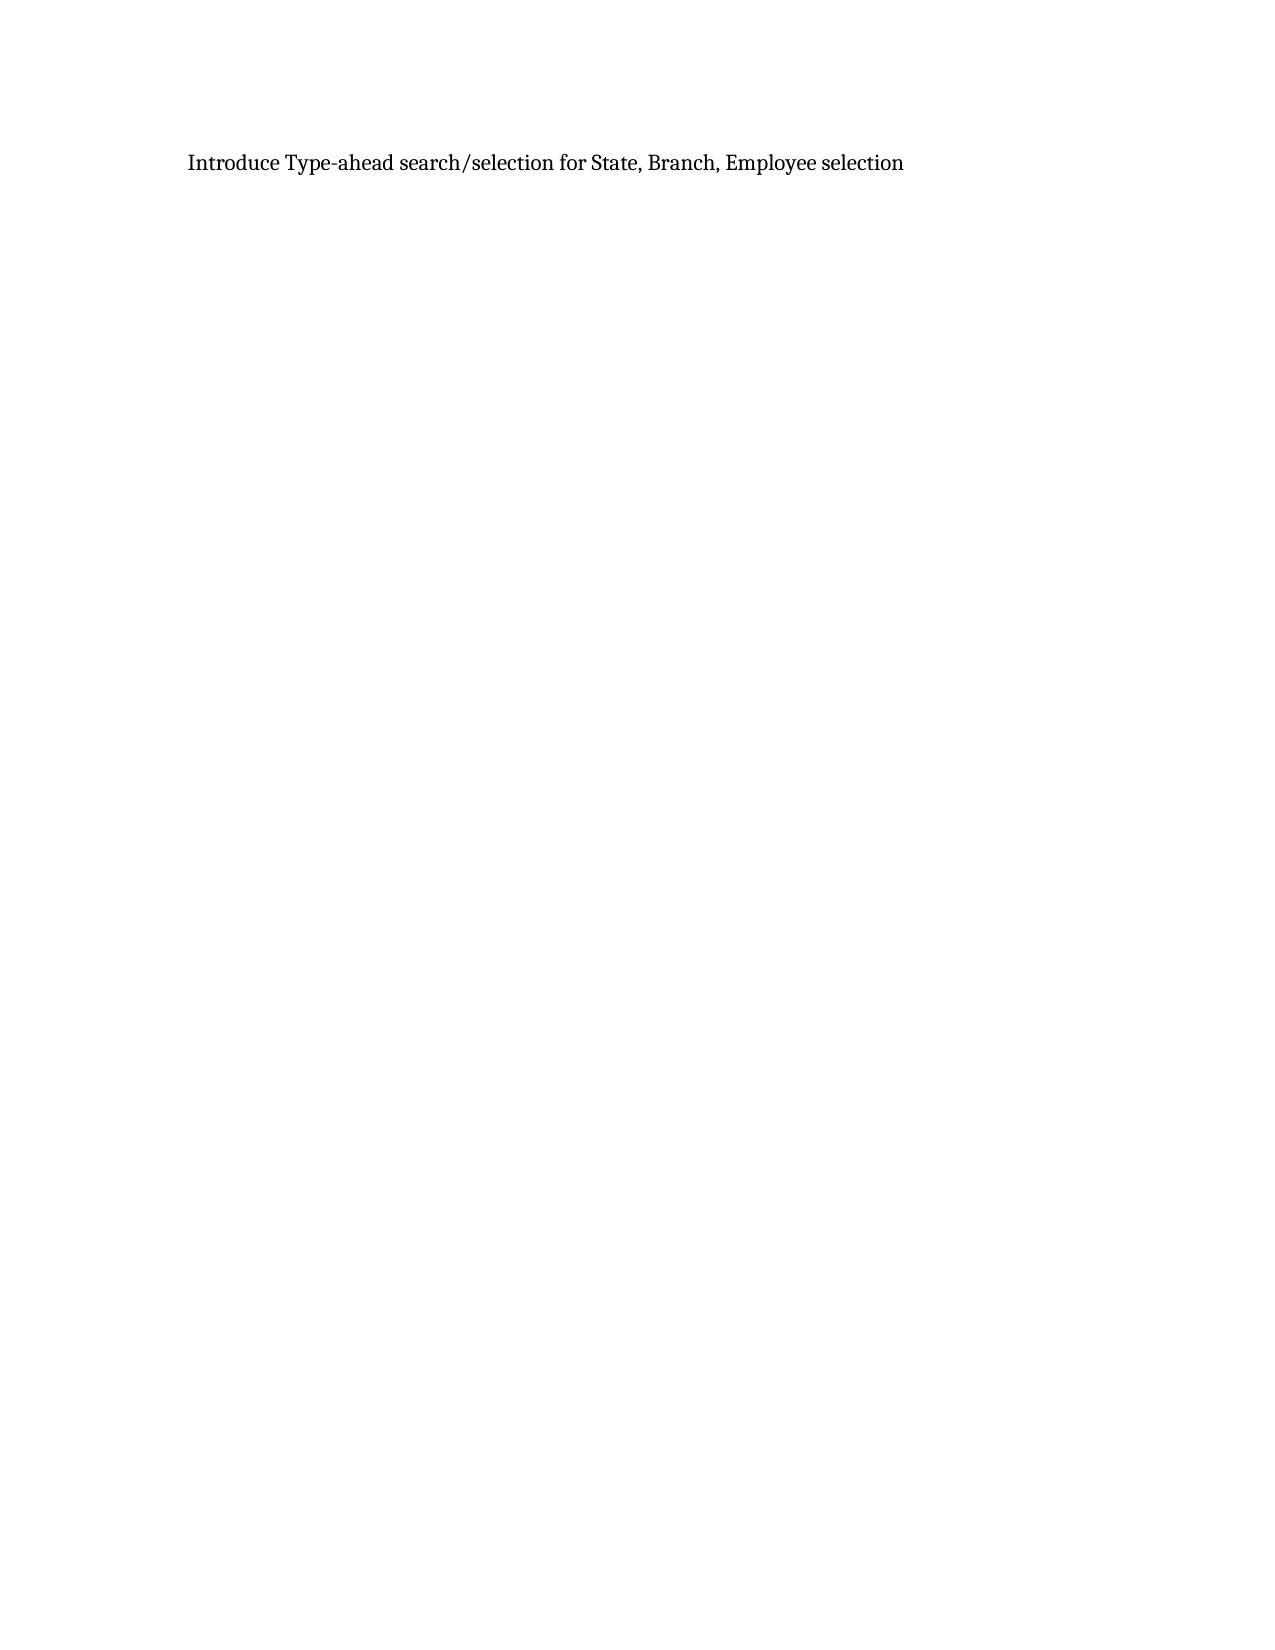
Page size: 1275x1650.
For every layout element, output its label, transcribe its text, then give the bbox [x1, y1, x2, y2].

text Introduce Type-ahead search/selection for State, Branch, Employee selection [187, 150, 1087, 176]
